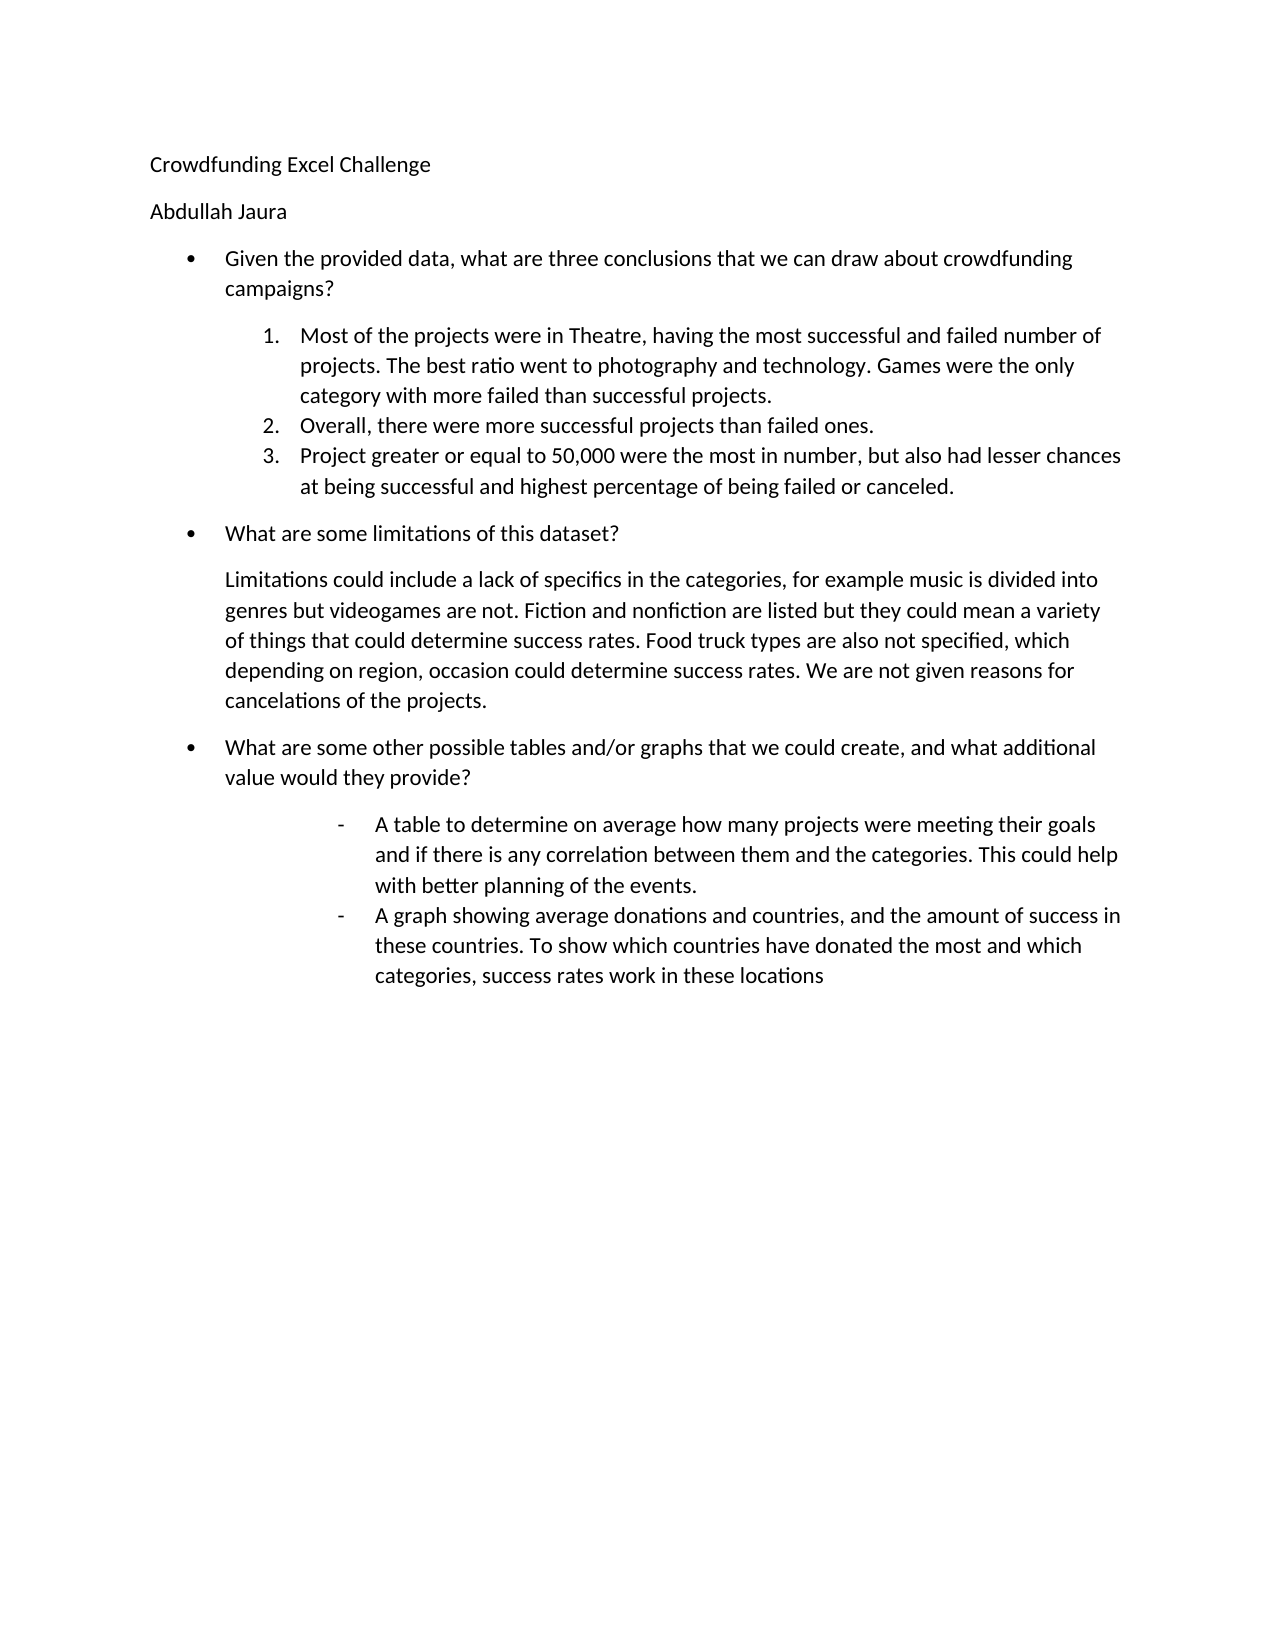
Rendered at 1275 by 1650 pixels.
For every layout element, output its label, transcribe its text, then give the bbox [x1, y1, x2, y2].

list Given the provided data, what are three conclusions that we can draw about crowdfunding campaigns? [187, 244, 1125, 302]
text Limitations could include a lack of specifics in the categories, for example music is divided into genres but videogames are not. Fiction and nonfiction are listed but they could mean a variety of things that could determine success rates. Food truck types are also not specified, which depending on region, occasion could determine success rates. We are not given reasons for cancelations of the projects. [225, 566, 1125, 714]
text Crowdfunding Excel Challenge [150, 150, 1125, 178]
list Overall, there were more successful projects than failed ones. [262, 411, 1125, 439]
text Abdullah Jaura [150, 197, 1125, 225]
list Project greater or equal to 50,000 were the most in number, but also had lesser chances at being successful and highest percentage of being failed or canceled. [262, 442, 1125, 500]
list Most of the projects were in Theatre, having the most successful and failed number of projects. The best ratio went to photography and technology. Games were the only category with more failed than successful projects. [262, 321, 1125, 409]
list What are some other possible tables and/or graphs that we could create, and what additional value would they provide? [187, 733, 1125, 792]
list A table to determine on average how many projects were meeting their goals and if there is any correlation between them and the categories. This could help with better planning of the events. [337, 810, 1125, 899]
list A graph showing average donations and countries, and the amount of success in these countries. To show which countries have donated the most and which categories, success rates work in these locations [337, 901, 1125, 989]
list What are some limitations of this dataset? [187, 519, 1125, 547]
